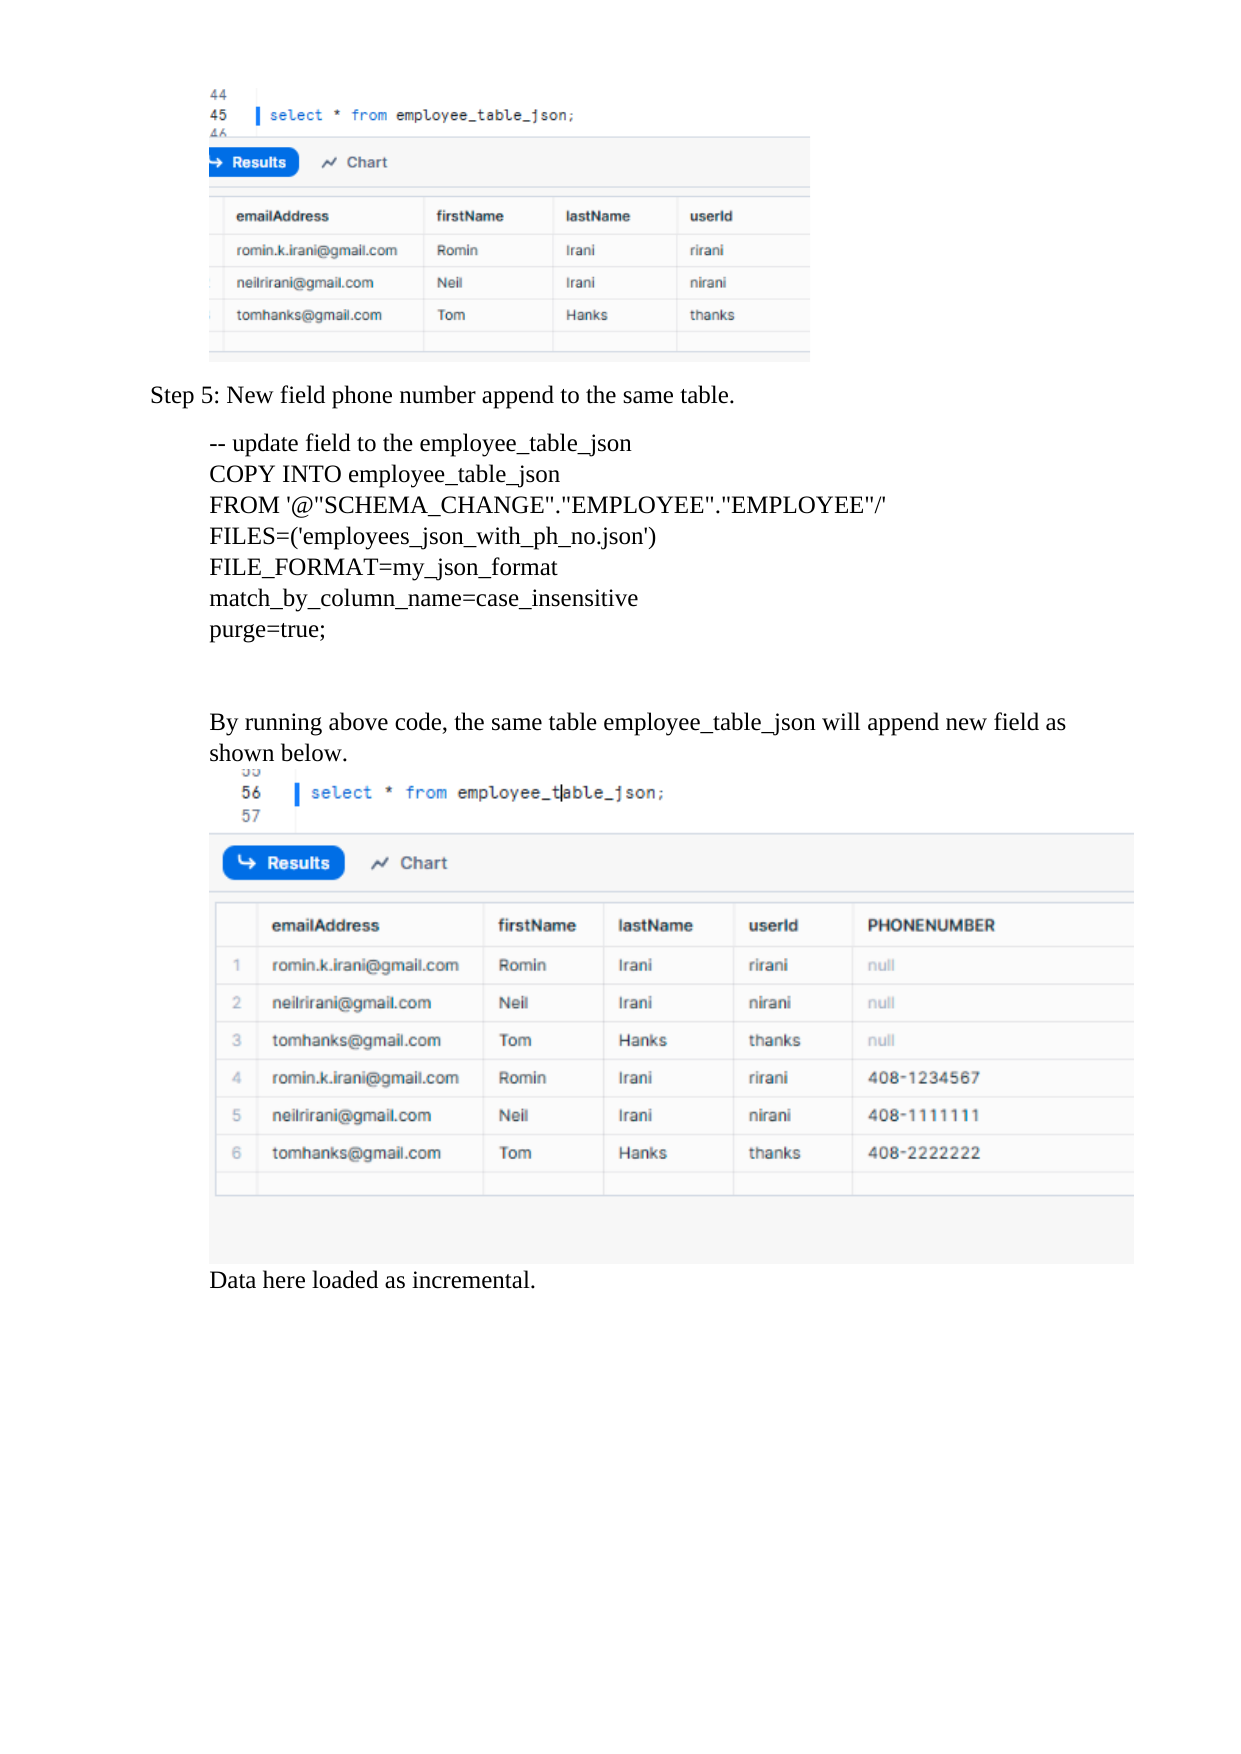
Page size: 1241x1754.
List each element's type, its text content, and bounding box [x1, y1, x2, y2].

list FILE_FORMAT=my_json_format [209, 552, 1090, 581]
list match_by_column_name=case_insensitive [209, 583, 1090, 612]
list purge=true; [209, 614, 1090, 643]
picture [209, 769, 1134, 1264]
list FILES=('employees_json_with_ph_no.json') [209, 521, 1090, 550]
list By running above code, the same table employee_table_json will append new field as shown below. [209, 707, 1090, 767]
list FROM '@"SCHEMA_CHANGE"."EMPLOYEE"."EMPLOYEE"/' [209, 490, 1090, 519]
picture [209, 88, 810, 362]
list Data here loaded as incremental. [209, 1266, 1090, 1294]
list -- update field to the employee_table_json [209, 428, 1090, 457]
list COPY INTO employee_table_json [209, 459, 1090, 488]
text Step 5: New field phone number append to the same table. [150, 380, 1090, 409]
